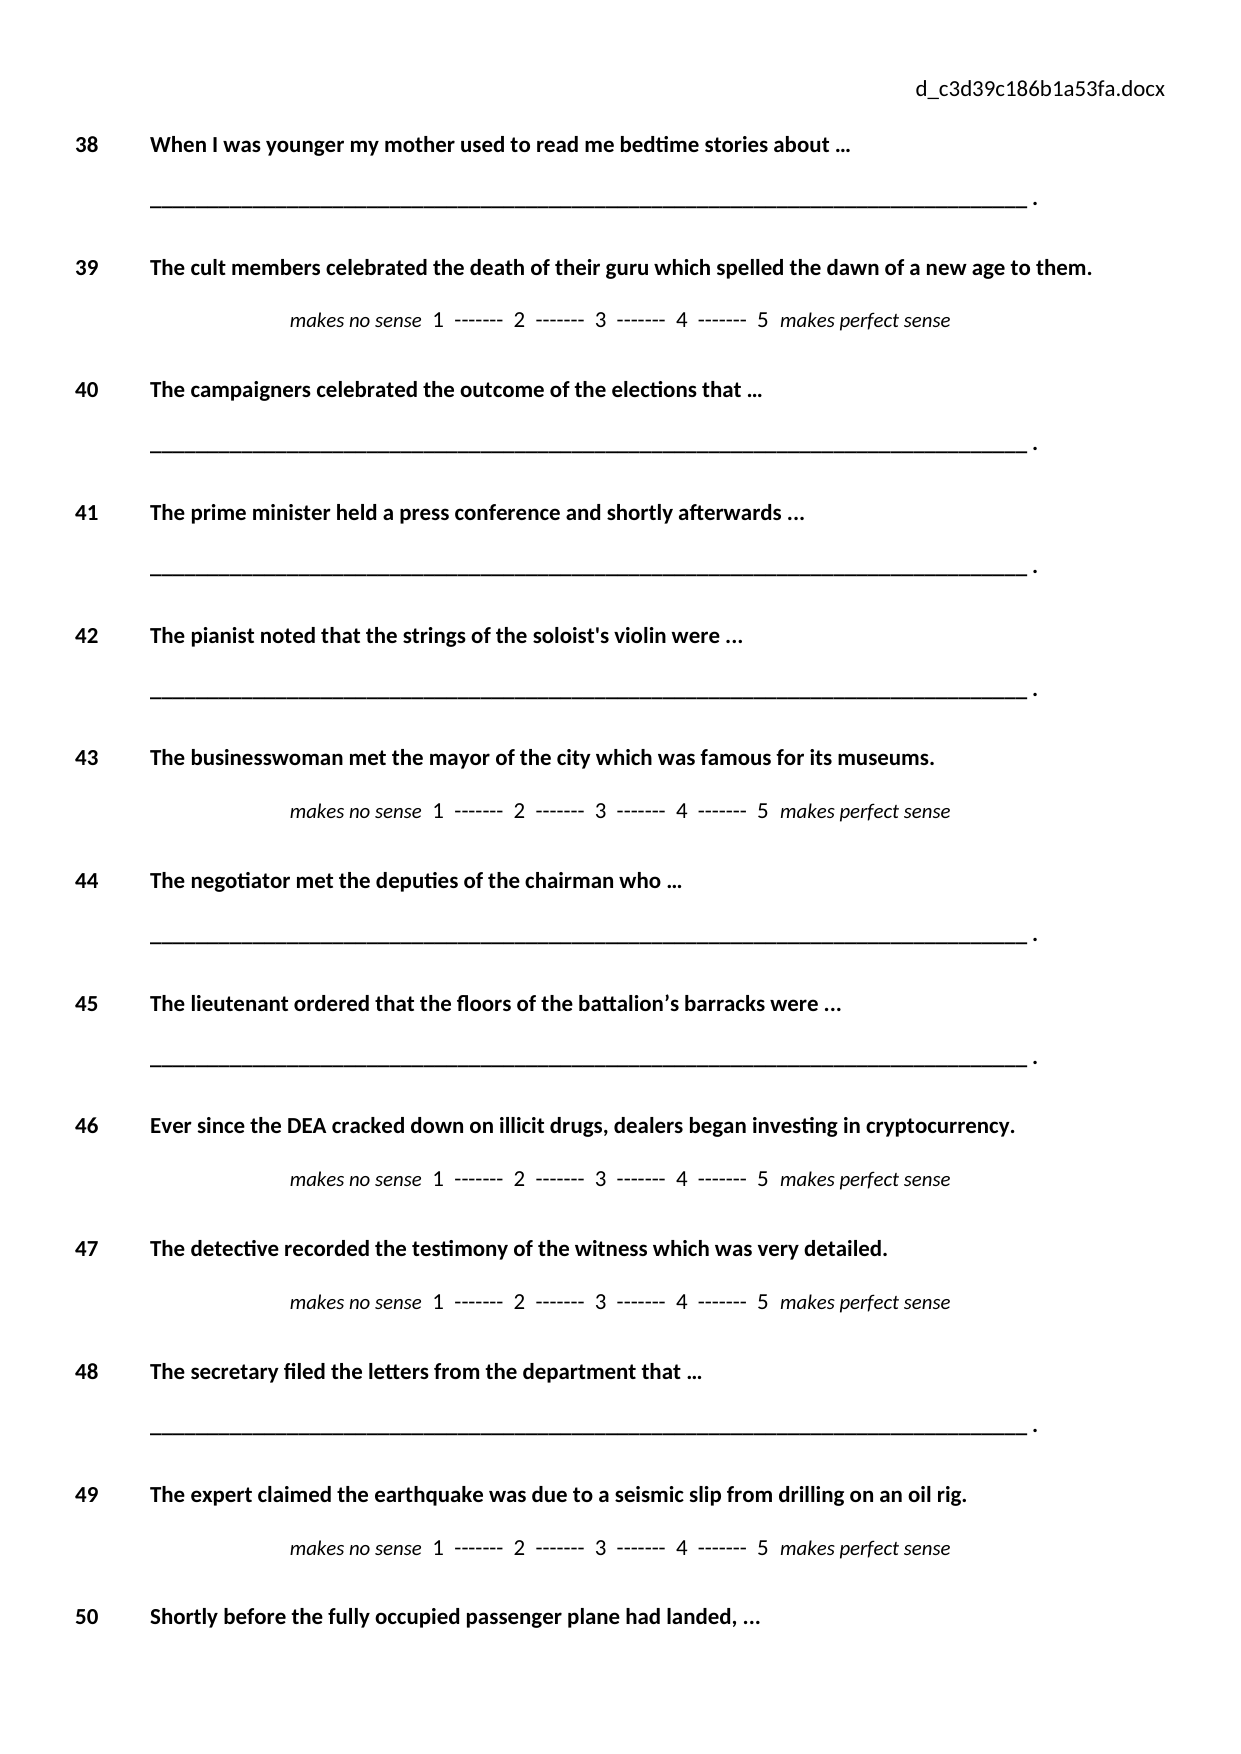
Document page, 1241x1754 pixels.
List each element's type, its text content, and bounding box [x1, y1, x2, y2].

text _____________________________________________________________________________ . [75, 674, 1165, 702]
text 46 Ever since the DEA cracked down on illicit drugs, dealers began investing in cryptocurrency. [75, 1112, 1165, 1139]
text makes no sense 1 ------- 2 ------- 3 ------- 4 ------- 5 makes perfect sense [75, 1287, 1165, 1315]
text 47 The detective recorded the testimony of the witness which was very detailed. [75, 1234, 1165, 1262]
text 50 Shortly before the fully occupied passenger plane had landed, ... [75, 1602, 1165, 1630]
text _____________________________________________________________________________ . [75, 1042, 1165, 1070]
text 45 The lieutenant ordered that the floors of the battalion’s barracks were ... [75, 989, 1165, 1017]
text 43 The businesswoman met the mayor of the city which was famous for its museums. [75, 743, 1165, 771]
text 40 The campaigners celebrated the outcome of the elections that … [75, 375, 1165, 403]
text makes no sense 1 ------- 2 ------- 3 ------- 4 ------- 5 makes perfect sense [75, 796, 1165, 824]
text 39 The cult members celebrated the death of their guru which spelled the dawn of a new age to them. [75, 253, 1165, 281]
text 49 The expert claimed the earthquake was due to a seismic slip from drilling on an oil rig. [75, 1480, 1165, 1508]
text makes no sense 1 ------- 2 ------- 3 ------- 4 ------- 5 makes perfect sense [75, 1533, 1165, 1561]
text 41 The prime minister held a press conference and shortly afterwards ... [75, 498, 1165, 526]
text 44 The negotiator met the deputies of the chairman who … [75, 866, 1165, 894]
text 42 The pianist noted that the strings of the soloist's violin were ... [75, 621, 1165, 649]
text _____________________________________________________________________________ . [75, 551, 1165, 579]
text 38 When I was younger my mother used to read me bedtime stories about … [75, 130, 1165, 158]
text makes no sense 1 ------- 2 ------- 3 ------- 4 ------- 5 makes perfect sense [75, 1164, 1165, 1193]
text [75, 183, 1165, 211]
text _____________________________________________________________________________ . [75, 1410, 1165, 1438]
text _____________________________________________________________________________ . [75, 919, 1165, 947]
text _____________________________________________________________________________ . [75, 428, 1165, 456]
text 48 The secretary filed the letters from the department that … [75, 1357, 1165, 1385]
text makes no sense 1 ------- 2 ------- 3 ------- 4 ------- 5 makes perfect sense [75, 306, 1165, 334]
